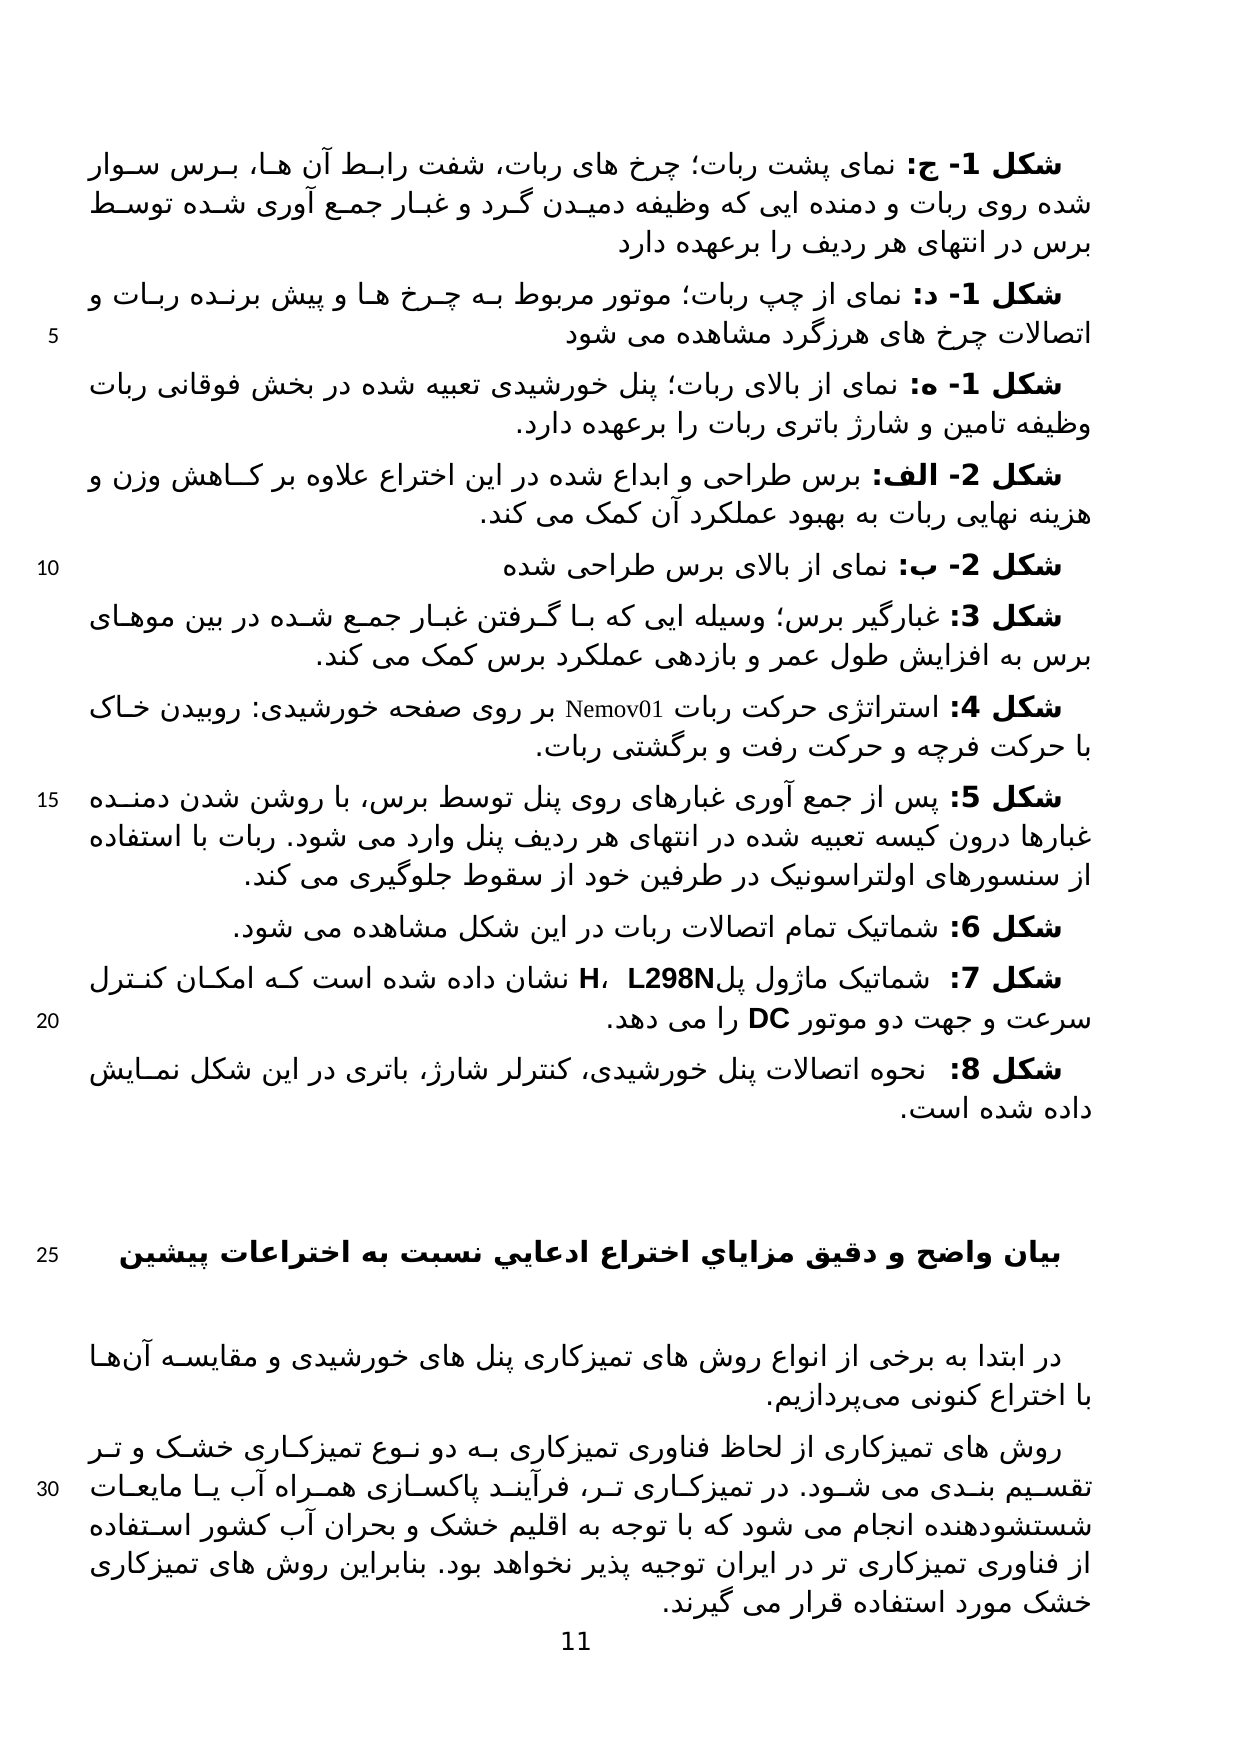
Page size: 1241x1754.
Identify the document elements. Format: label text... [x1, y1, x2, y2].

text شکل 1- ج: نمای پشت ربات؛ چرخ های ربات، شفت رابط آن ها، برس سوار شده روی ربات و دمنده ایی که وظیفه دمیدن گرد و غبار جمع آوری شده توسط برس در انتهای هر ردیف را برعهده دارد [89, 148, 1092, 259]
subtitle بيان واضح و دقيق مزاياي اختراع ادعايي نسبت به اختراعات پیشین [89, 1236, 1092, 1269]
text در ابتدا به برخی از انواع روش های تمیزکاری پنل های خورشیدی و مقایسه آن‌ها با اختراع کنونی می‌پردازیم. [89, 1339, 1092, 1412]
text شکل 7: شماتیک ماژول پلH، L298N نشان داده شده است که امکان کنترل سرعت و جهت دو موتور DC را می دهد. [89, 961, 1092, 1035]
text شکل 1- د: نمای از چپ ربات؛ موتور مربوط به چرخ ها و پیش برنده ربات و اتصالات چرخ های هرزگرد مشاهده می شود [89, 277, 1092, 350]
text شکل 3: غبارگیر برس؛ وسیله ایی که با گرفتن غبار جمع شده در بین موهای برس به افزایش طول عمر و بازدهی عملکرد برس کمک می کند. [89, 600, 1092, 673]
text روش های تمیزکاری از لحاظ فناوری تمیزکاری به دو نوع تمیزکاری خشک و تر تقسیم بندی می شود. در تمیزکاری تر، فرآیند پاکسازی همراه آب یا مایعات شستشو‌دهنده انجام می شود که با توجه به اقلیم خشک و بحران آب کشور استفاده از فناوری تمیزکاری تر در ایران توجیه پذیر نخواهد بود. بنابراین روش های تمیزکاری خشک مورد استفاده قرار می گیرند. [89, 1430, 1092, 1620]
text شکل 8: نحوه اتصالات پنل خورشیدی، کنترلر شارژ، باتری در این شکل نمایش داده شده است. [89, 1053, 1092, 1126]
text شکل 5: پس از جمع آوری غبارهای روی پنل توسط برس، با روشن شدن دمنده غبارها درون کیسه تعبیه شده در انتهای هر ردیف پنل وارد می شود. ربات با استفاده از سنسورهای اولتراسونیک در طرفین خود از سقوط جلوگیری می کند. [89, 781, 1092, 892]
text شکل 1- ه: نمای از بالای ربات؛ پنل خورشیدی تعبیه شده در بخش فوقانی ربات وظیفه تامین و شارژ باتری ربات را برعهده دارد. [89, 367, 1092, 440]
text شکل 6: شماتیک تمام اتصالات ربات در این شکل مشاهده می شود. [89, 910, 1092, 944]
text شکل 4: استراتژی حرکت ربات‌ Nemov01 بر روی صفحه خورشیدی: روبیدن خاک با حرکت فرچه و حرکت رفت و برگشتی ربات. [89, 690, 1092, 763]
text شکل 2- ب: نمای از بالای برس طراحی شده [89, 548, 1092, 582]
text شکل 2- الف: برس طراحی و ابداع شده در این اختراع علاوه بر کاهش وزن و هزینه نهایی ربات به بهبود عملکرد آن کمک می کند. [89, 458, 1092, 531]
